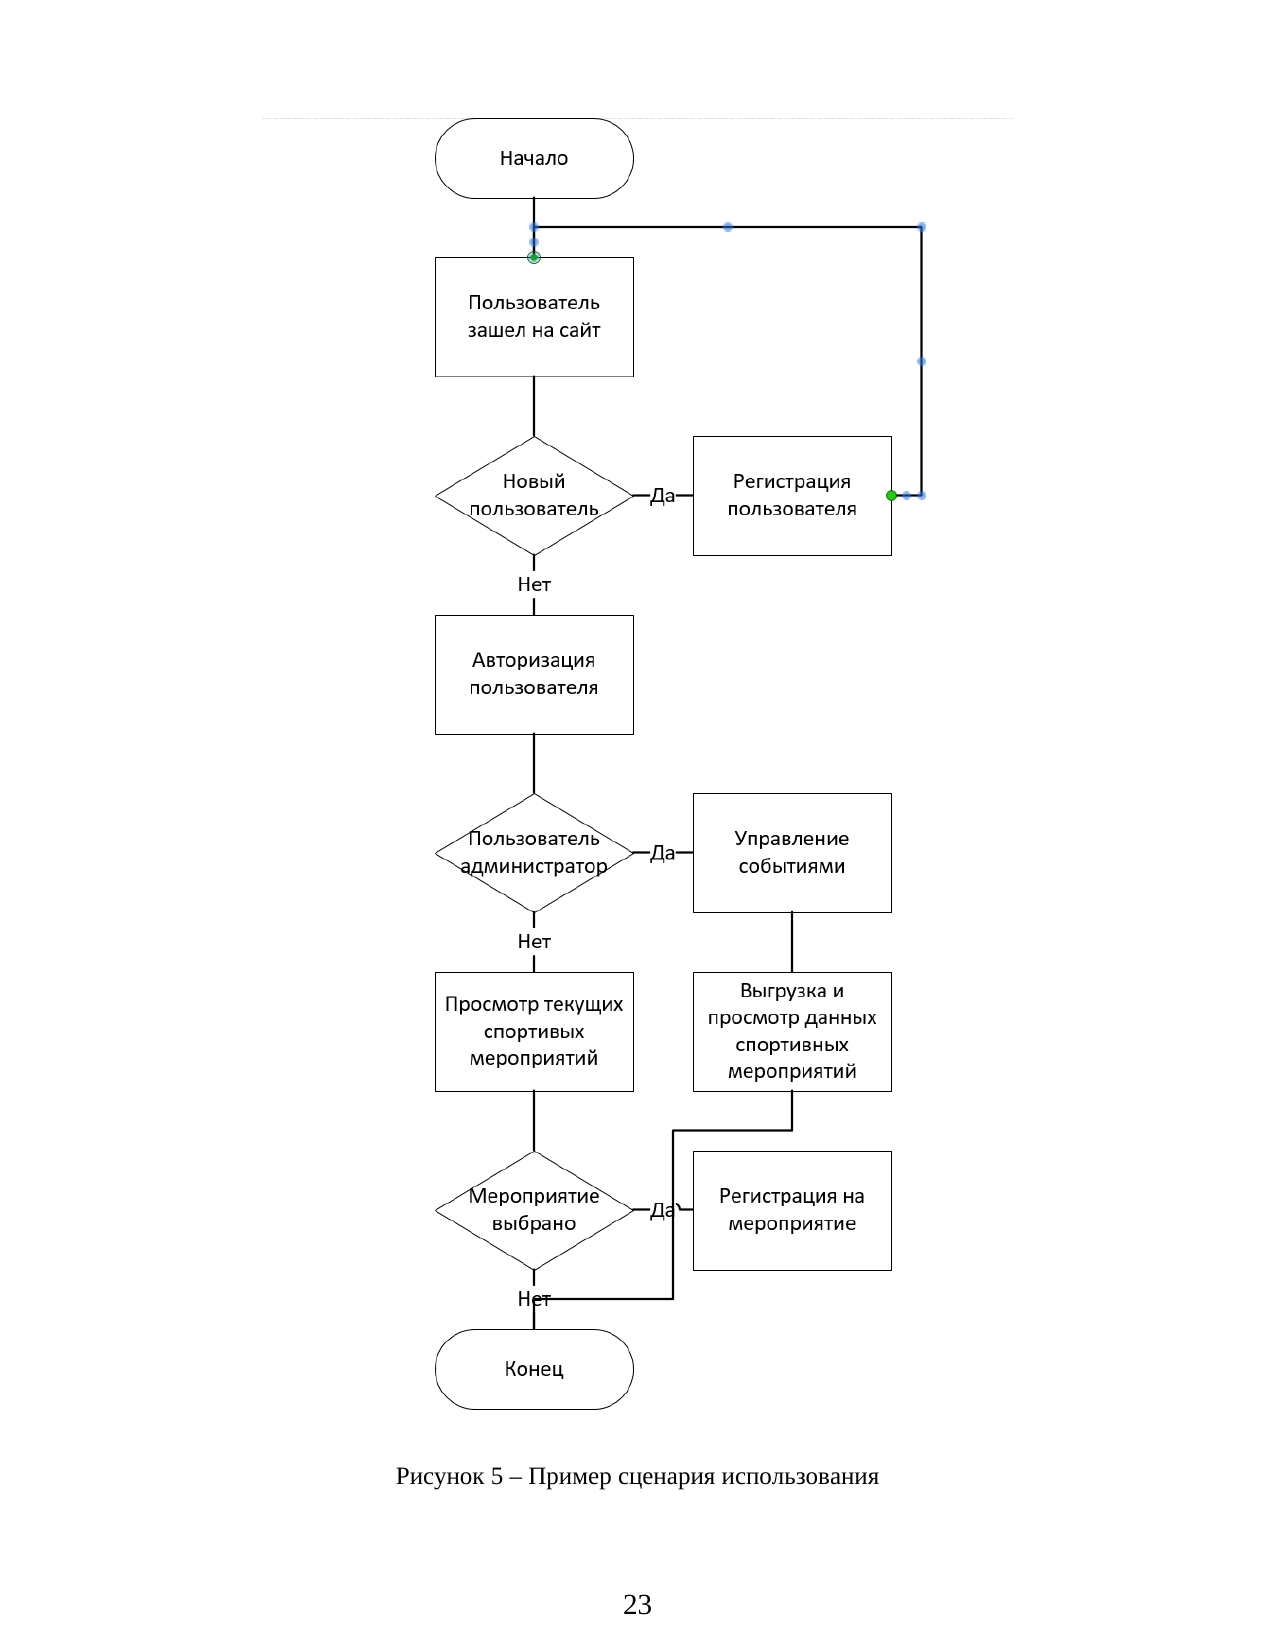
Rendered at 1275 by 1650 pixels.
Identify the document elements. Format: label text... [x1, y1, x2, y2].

picture [262, 118, 1013, 1445]
text Рисунок 5 – Пример сценария использования [118, 1461, 1157, 1490]
